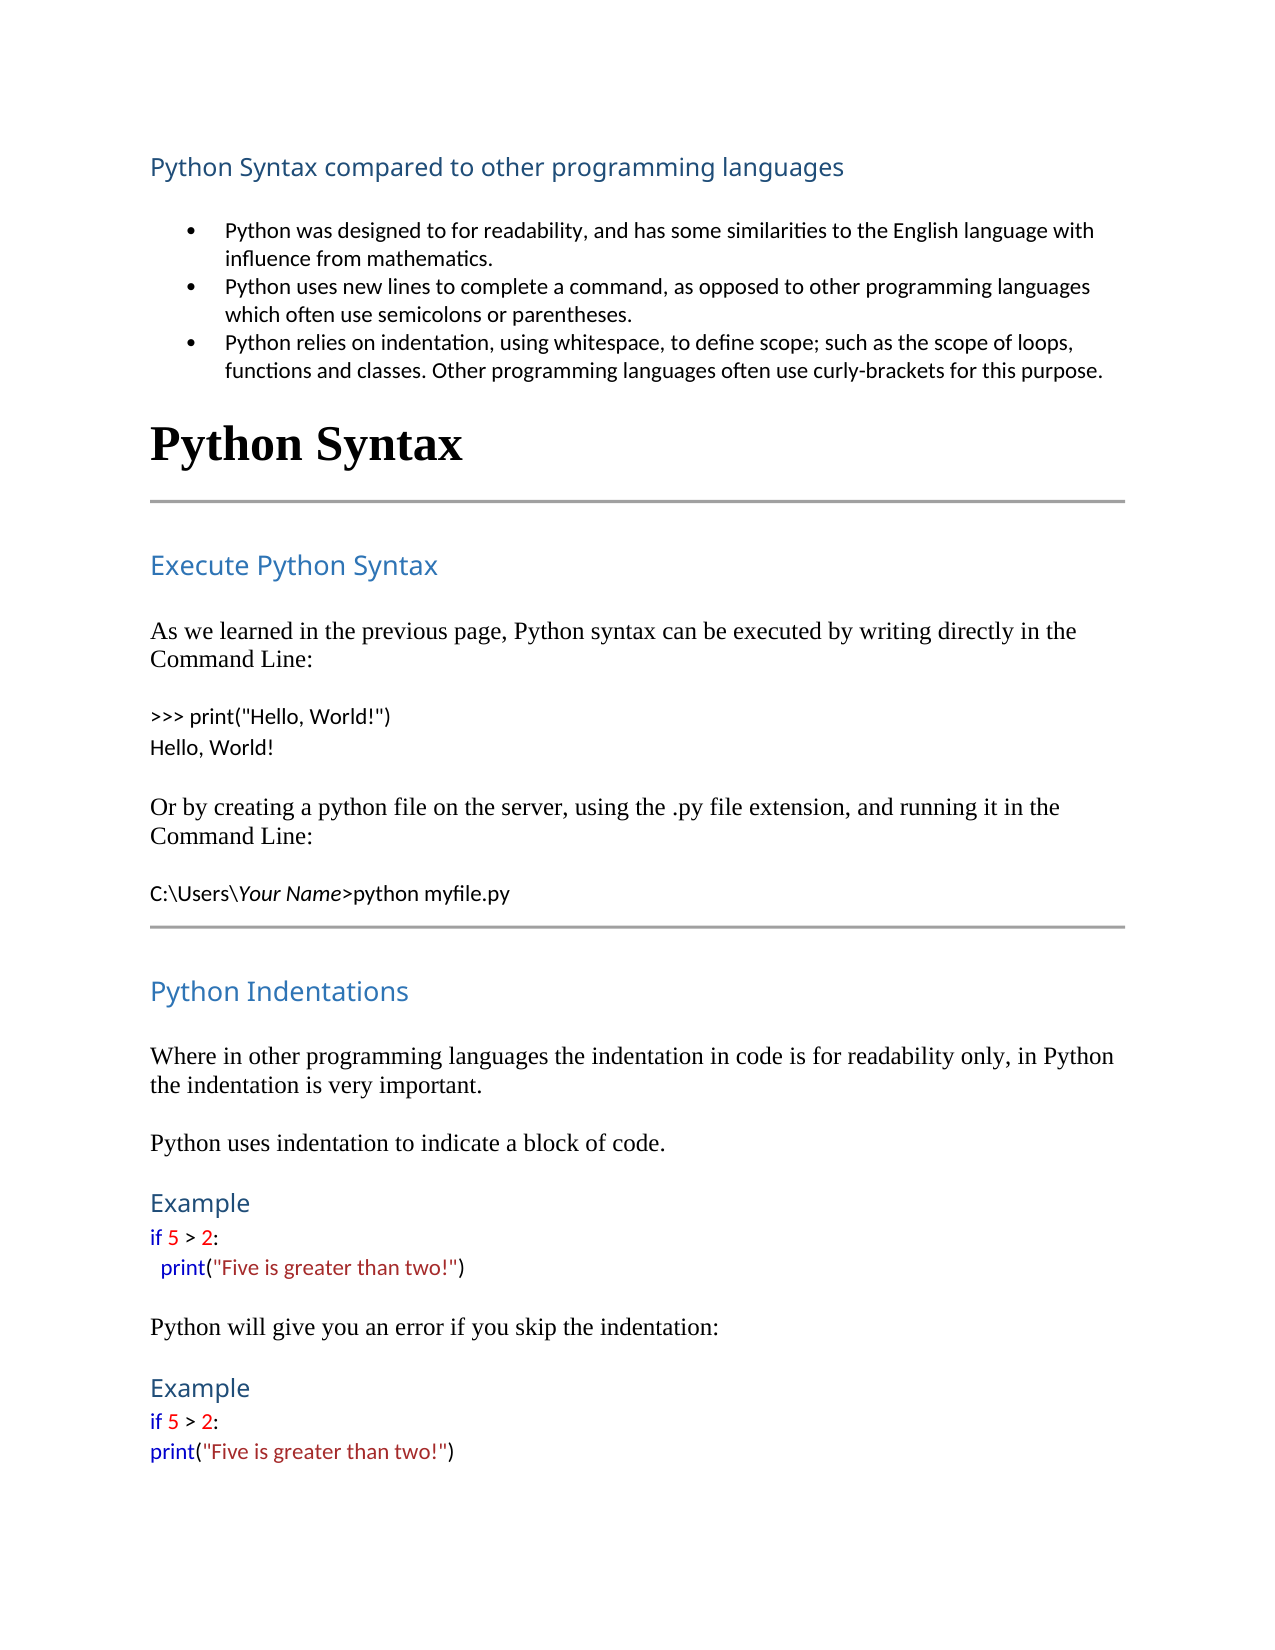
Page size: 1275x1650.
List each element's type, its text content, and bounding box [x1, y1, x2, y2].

list Python was designed to for readability, and has some similarities to the English language with influence from mathematics. [187, 216, 1125, 272]
subtitle Python Syntax [150, 413, 1125, 471]
text >>> print("Hello, World!") Hello, World! [150, 702, 1125, 761]
subtitle Example [150, 1186, 1125, 1220]
text C:\Users\Your Name>python myfile.py [150, 879, 1125, 907]
subtitle Execute Python Syntax [150, 547, 1125, 584]
list Python uses new lines to complete a command, as opposed to other programming languages which often use semicolons or parentheses. [187, 272, 1125, 328]
text As we learned in the previous page, Python syntax can be executed by writing directly in the Command Line: [150, 616, 1125, 673]
subtitle Python Syntax compared to other programming languages [150, 150, 1125, 184]
text Python will give you an error if you skip the indentation: [150, 1312, 1125, 1341]
list Python relies on indentation, using whitespace, to define scope; such as the scope of loops, functions and classes. Other programming languages often use curly-brackets for this purpose. [187, 328, 1125, 384]
text Or by creating a python file on the server, using the .py file extension, and running it in the Command Line: [150, 792, 1125, 849]
text if 5 > 2: print("Five is greater than two!") [150, 1223, 1125, 1281]
subtitle Example [150, 1370, 1125, 1404]
text if 5 > 2: print("Five is greater than two!") [150, 1407, 1125, 1465]
text Python uses indentation to indicate a block of code. [150, 1128, 1125, 1157]
text Where in other programming languages the indentation in code is for readability only, in Python the indentation is very important. [150, 1041, 1125, 1099]
subtitle Python Indentations [150, 972, 1125, 1009]
